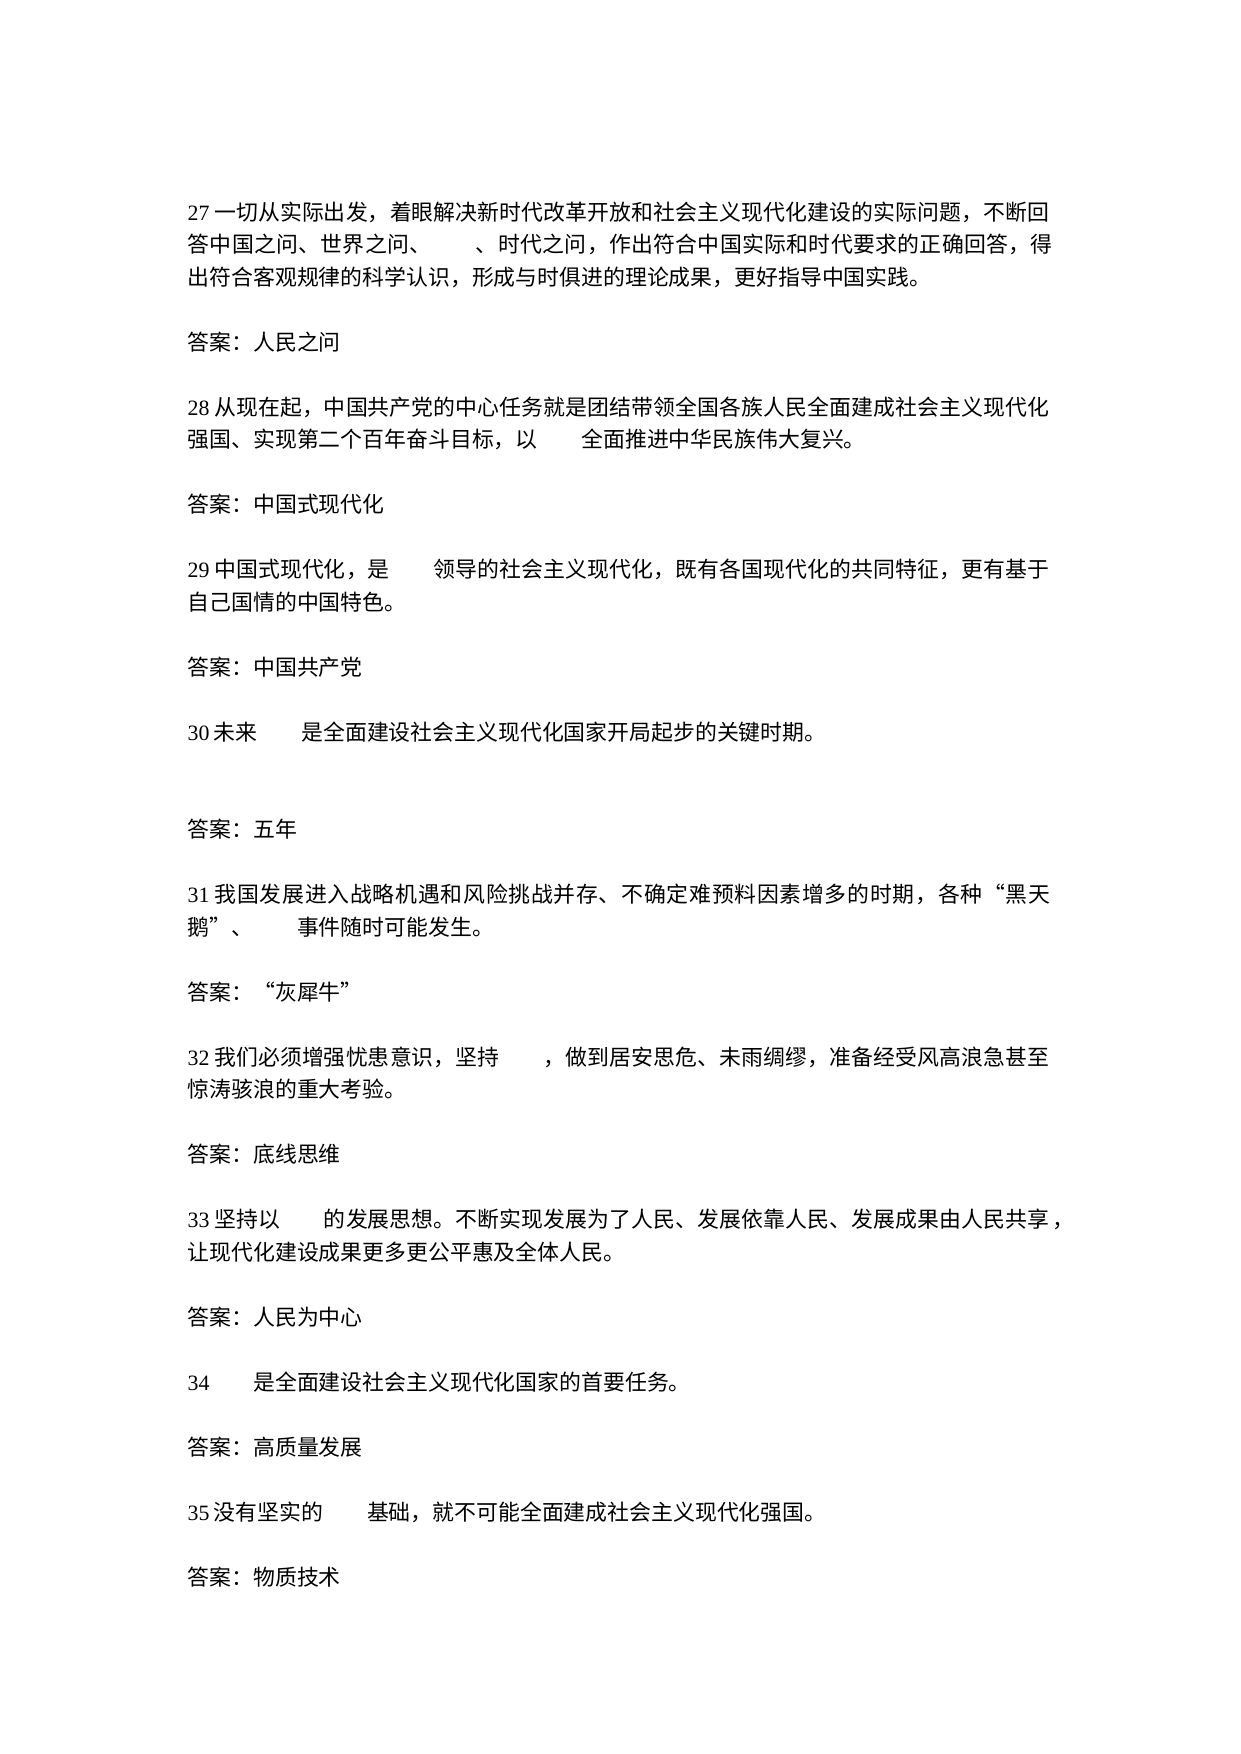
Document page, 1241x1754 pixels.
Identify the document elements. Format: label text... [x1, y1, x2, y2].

text 28从现在起，中国共产党的中心任务就是团结带领全国各族人民全面建成社会主义现代化强国、实现第二个百年奋斗目标，以 全面推进中华民族伟大复兴。 [187, 389, 1053, 454]
text 答案：五年 [187, 812, 1053, 844]
text 27一切从实际出发，着眼解决新时代改革开放和社会主义现代化建设的实际问题，不断回答中国之问、世界之问、 、时代之问，作出符合中国实际和时代要求的正确回答，得出符合客观规律的科学认识，形成与时俱进的理论成果，更好指导中国实践。 [187, 194, 1053, 292]
text 答案：人民为中心 [187, 1299, 1053, 1332]
text 答案：“灰犀牛” [187, 974, 1053, 1007]
text 答案：物质技术 [187, 1559, 1053, 1592]
text 答案：底线思维 [187, 1137, 1053, 1169]
text 30未来 是全面建设社会主义现代化国家开局起步的关键时期。 [187, 714, 1053, 747]
text 32我们必须增强忧患意识，坚持 ，做到居安思危、未雨绸缪，准备经受风高浪急甚至惊涛骇浪的重大考验。 [187, 1039, 1053, 1104]
text 33坚持以 的发展思想。不断实现发展为了人民、发展依靠人民、发展成果由人民共享，让现代化建设成果更多更公平惠及全体人民。 [187, 1202, 1053, 1267]
text 答案：中国共产党 [187, 649, 1053, 682]
text 31我国发展进入战略机遇和风险挑战并存、不确定难预料因素增多的时期，各种“黑天鹅”、 事件随时可能发生。 [187, 877, 1053, 942]
text 34 是全面建设社会主义现代化国家的首要任务。 [187, 1364, 1053, 1397]
text 答案：中国式现代化 [187, 487, 1053, 519]
text 答案：人民之问 [187, 324, 1053, 357]
text 29中国式现代化，是 领导的社会主义现代化，既有各国现代化的共同特征，更有基于自己国情的中国特色。 [187, 552, 1053, 617]
text 答案：高质量发展 [187, 1429, 1053, 1462]
text 35没有坚实的 基础，就不可能全面建成社会主义现代化强国。 [187, 1494, 1053, 1527]
